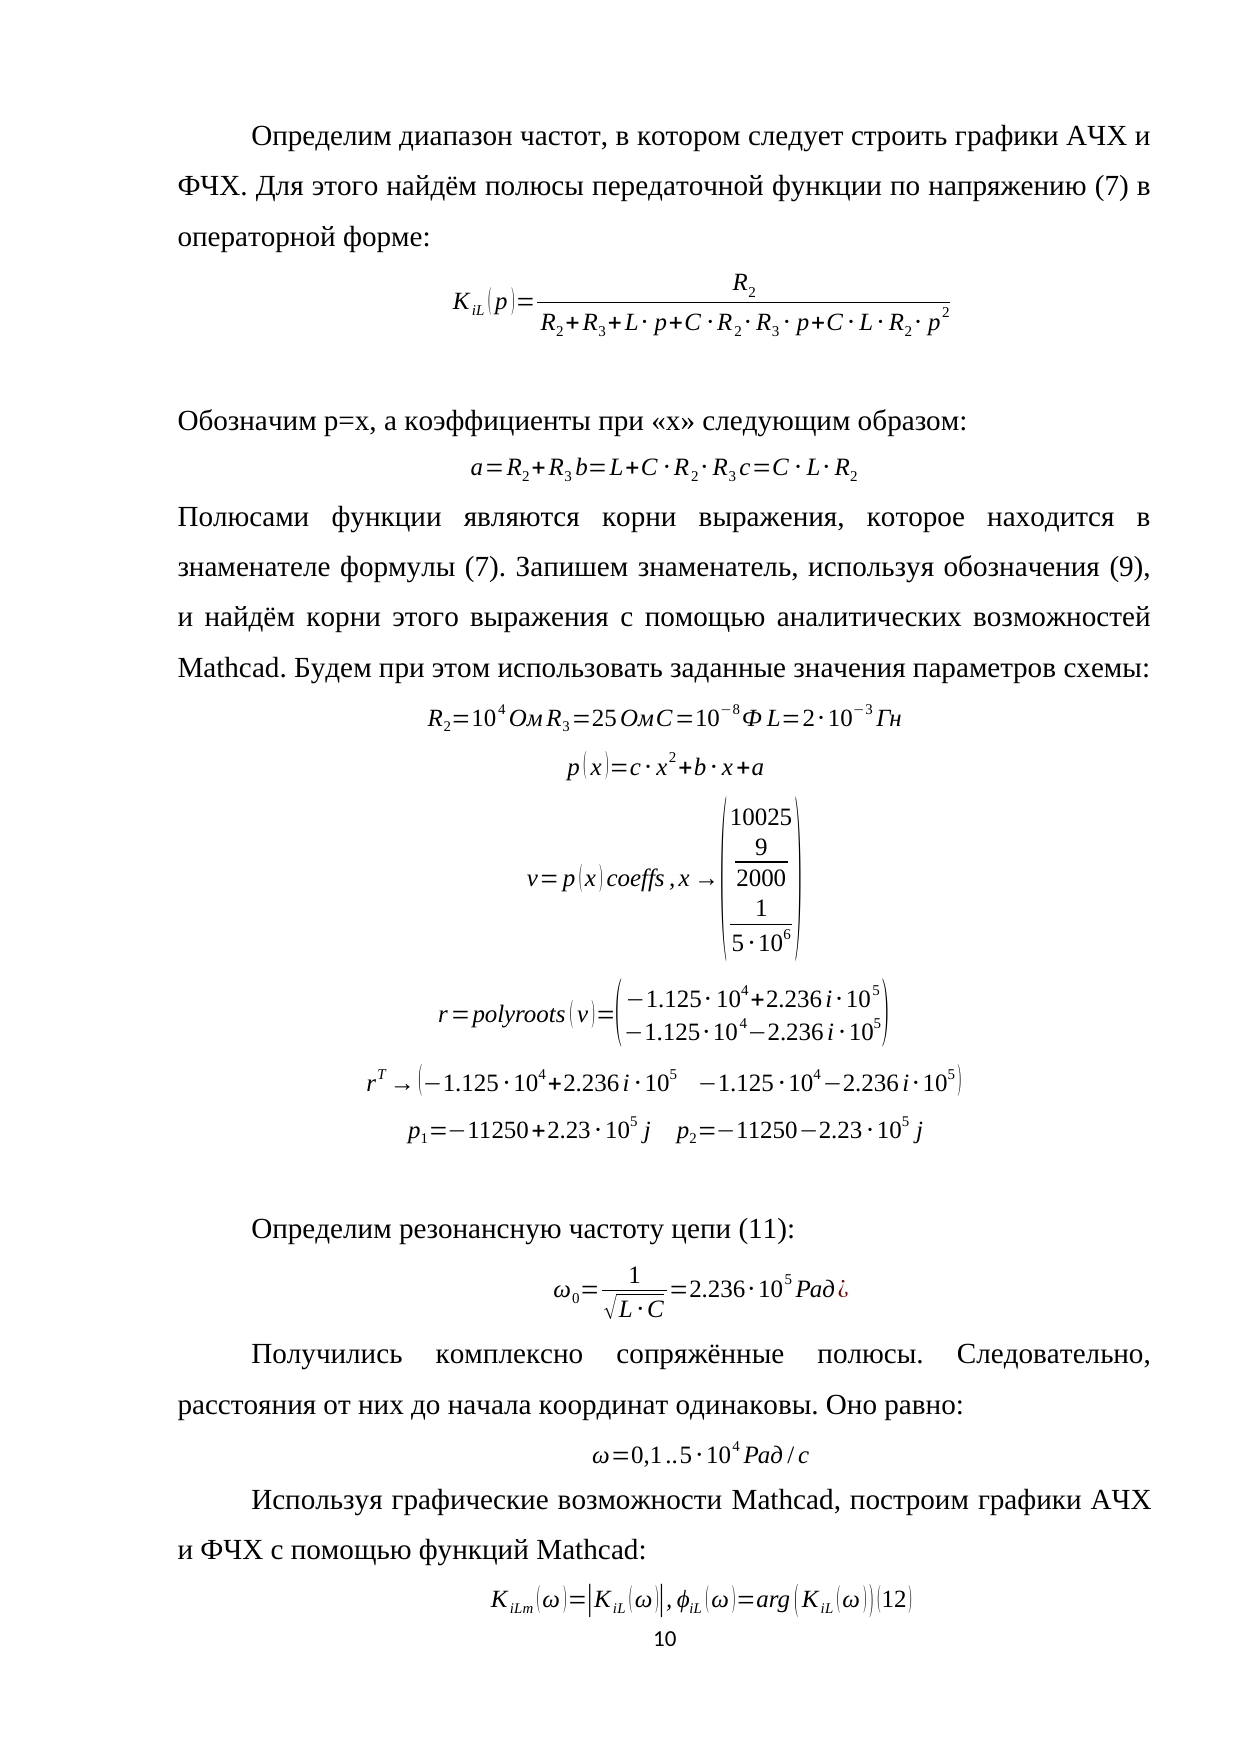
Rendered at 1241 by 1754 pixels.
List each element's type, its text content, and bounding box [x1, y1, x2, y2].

text Определим диапазон частот, в котором следует строить графики АЧХ и ФЧХ. Для этого найдём полюсы передаточной функции по напряжению (7) в операторной форме: [177, 118, 1152, 252]
text Получились комплексно сопряжённые полюсы. Следовательно, расстояния от них до начала координат одинаковы. Оно равно: [177, 1336, 1152, 1420]
text Определим резонансную частоту цепи (11): [177, 1211, 1152, 1245]
text Используя графические возможности Mathcad, построим графики АЧХ и ФЧХ с помощью функций Mathcad: [177, 1482, 1152, 1566]
text Полюсами функции являются корни выражения, которое находится в знаменателе формулы (7). Запишем знаменатель, используя обозначения (9), и найдём корни этого выражения с помощью аналитических возможностей Mathcad. Будем при этом использовать заданные значения параметров схемы: [177, 499, 1152, 683]
text Обозначим р=x, а коэффициенты при «х» следующим образом: [177, 403, 1152, 437]
